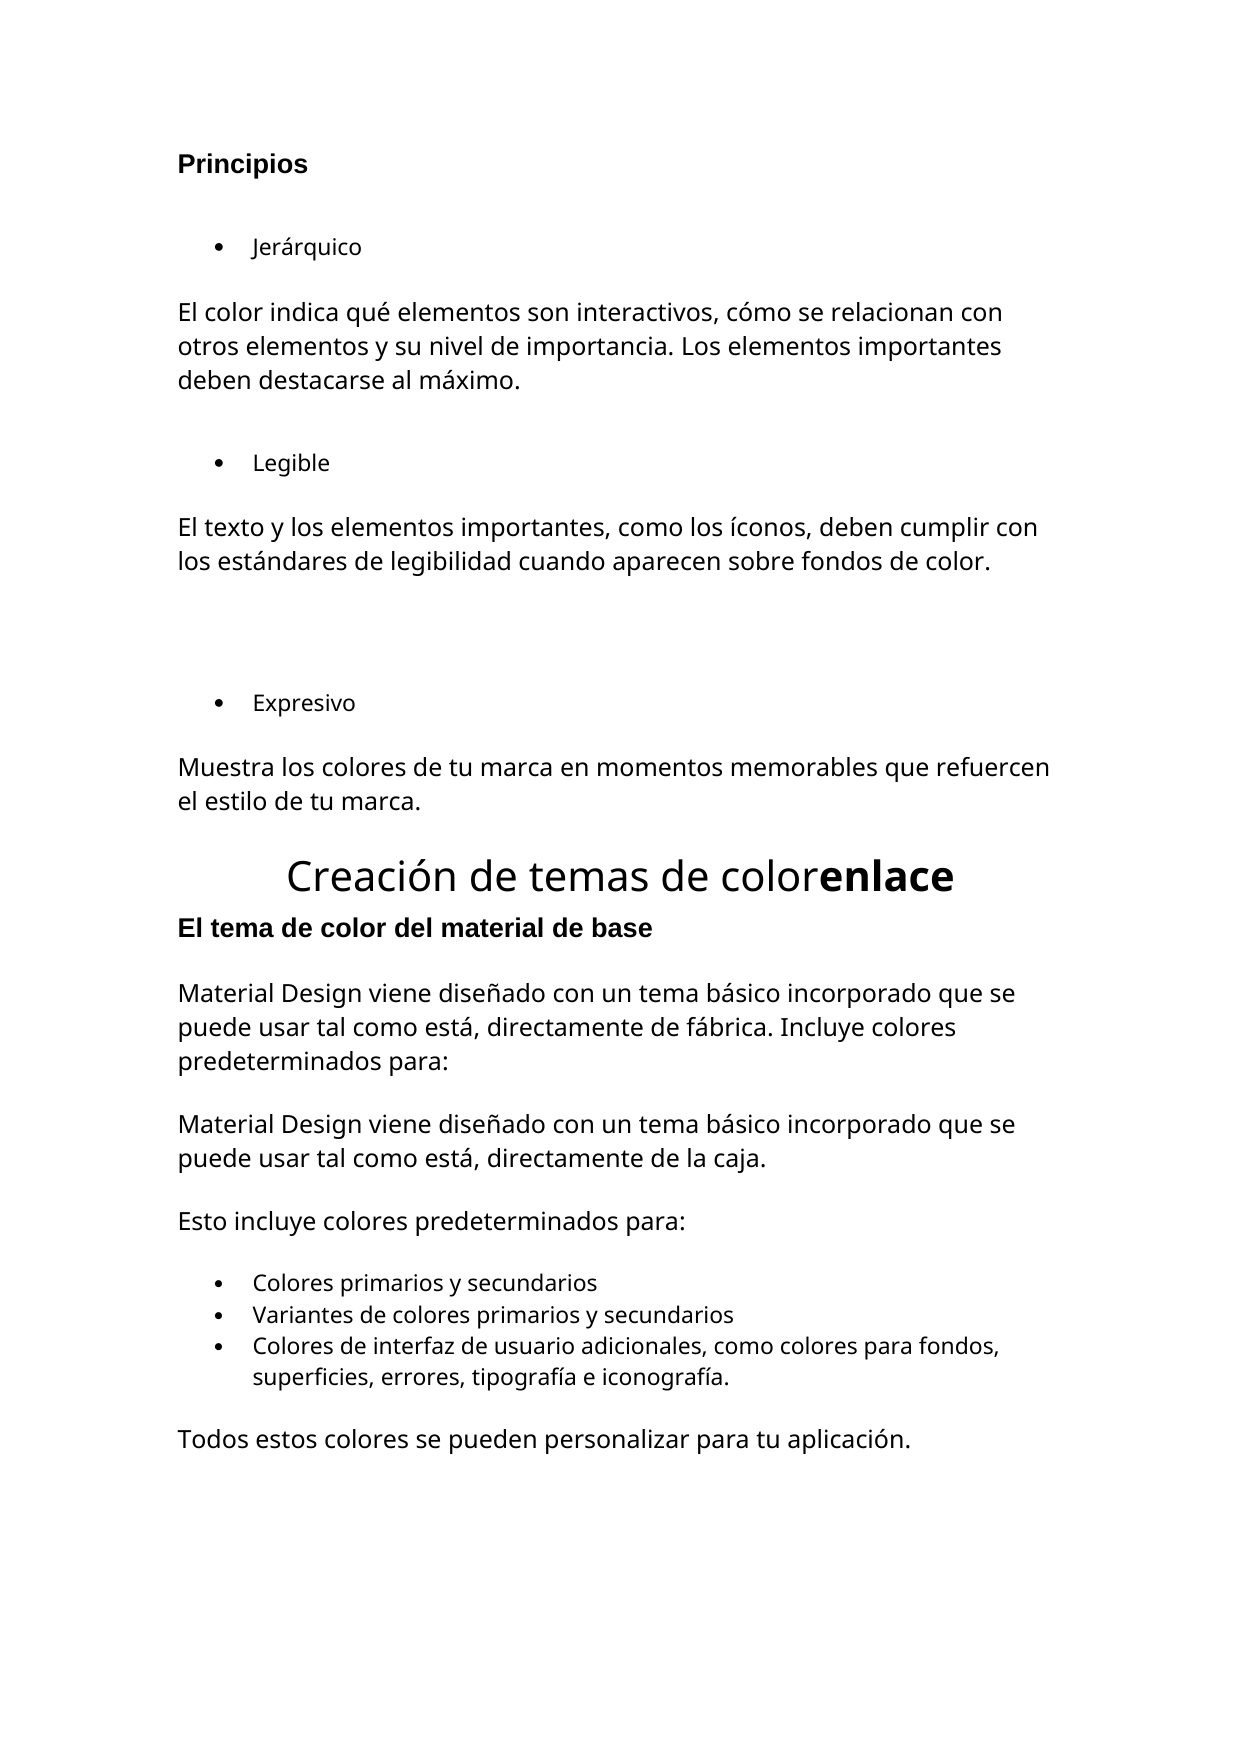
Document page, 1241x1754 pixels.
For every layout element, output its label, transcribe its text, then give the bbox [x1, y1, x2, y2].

text Esto incluye colores predeterminados para: [177, 1204, 1063, 1238]
subtitle Expresivo [215, 687, 1063, 718]
text Material Design viene diseñado con un tema básico incorporado que se puede usar tal como está, directamente de la caja. [177, 1107, 1063, 1175]
subtitle Legible [215, 446, 1063, 478]
subtitle El tema de color del material de base [177, 912, 1063, 944]
text Muestra los colores de tu marca en momentos memorables que refuercen el estilo de tu marca. [177, 750, 1063, 818]
subtitle Jerárquico [215, 231, 1063, 263]
text El texto y los elementos importantes, como los íconos, deben cumplir con los estándares de legibilidad cuando aparecen sobre fondos de color. [177, 509, 1063, 577]
subtitle Creación de temas de colorenlace [177, 847, 1063, 904]
subtitle Principios [177, 148, 1063, 179]
list Variantes de colores primarios y secundarios [215, 1298, 1063, 1330]
text El color indica qué elementos son interactivos, cómo se relacionan con otros elementos y su nivel de importancia. Los elementos importantes deben destacarse al máximo. [177, 294, 1063, 396]
text Material Design viene diseñado con un tema básico incorporado que se puede usar tal como está, directamente de fábrica. Incluye colores predeterminados para: [177, 975, 1063, 1078]
text Todos estos colores se pueden personalizar para tu aplicación. [177, 1421, 1063, 1456]
list Colores primarios y secundarios [215, 1267, 1063, 1298]
list Colores de interfaz de usuario adicionales, como colores para fondos, superficies, errores, tipografía e iconografía. [215, 1330, 1063, 1392]
